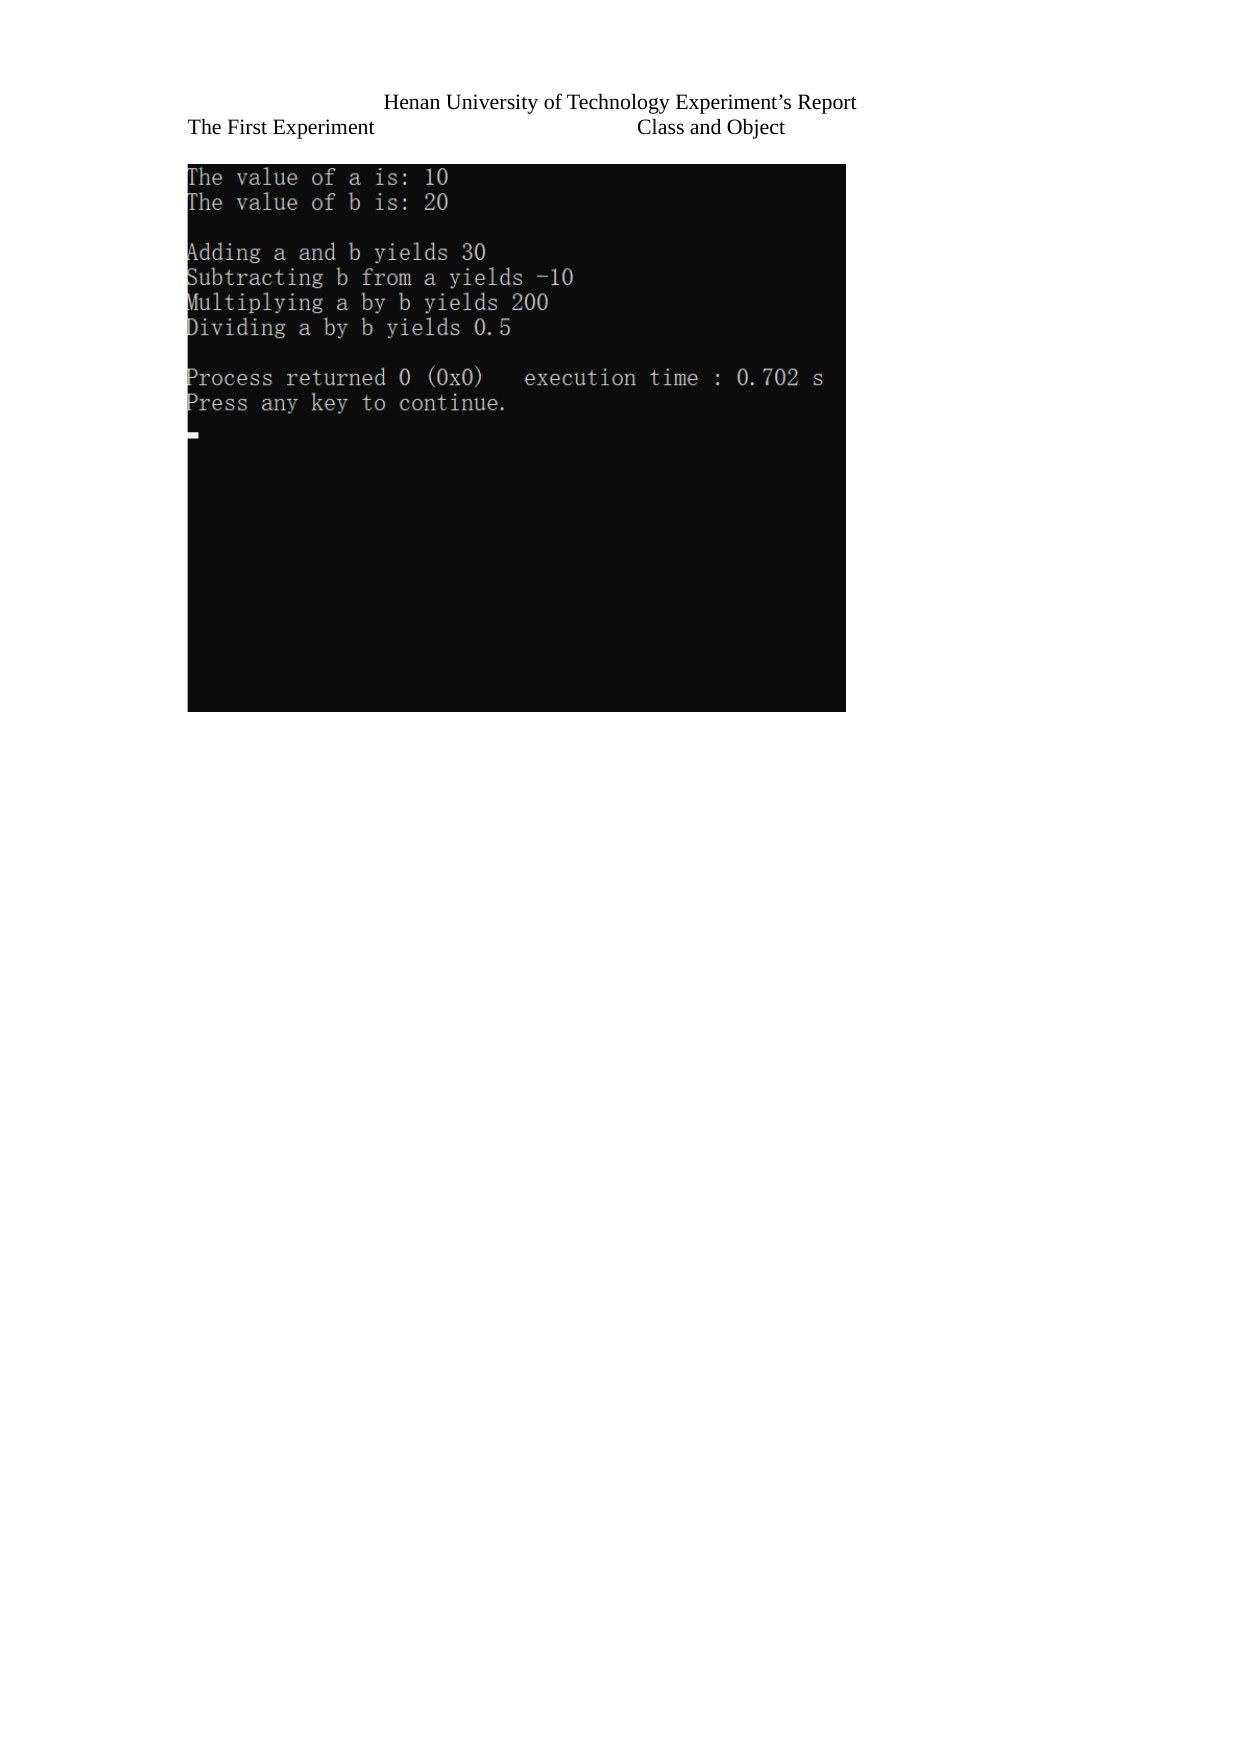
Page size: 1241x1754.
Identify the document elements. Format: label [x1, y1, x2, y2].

picture [187, 164, 846, 712]
